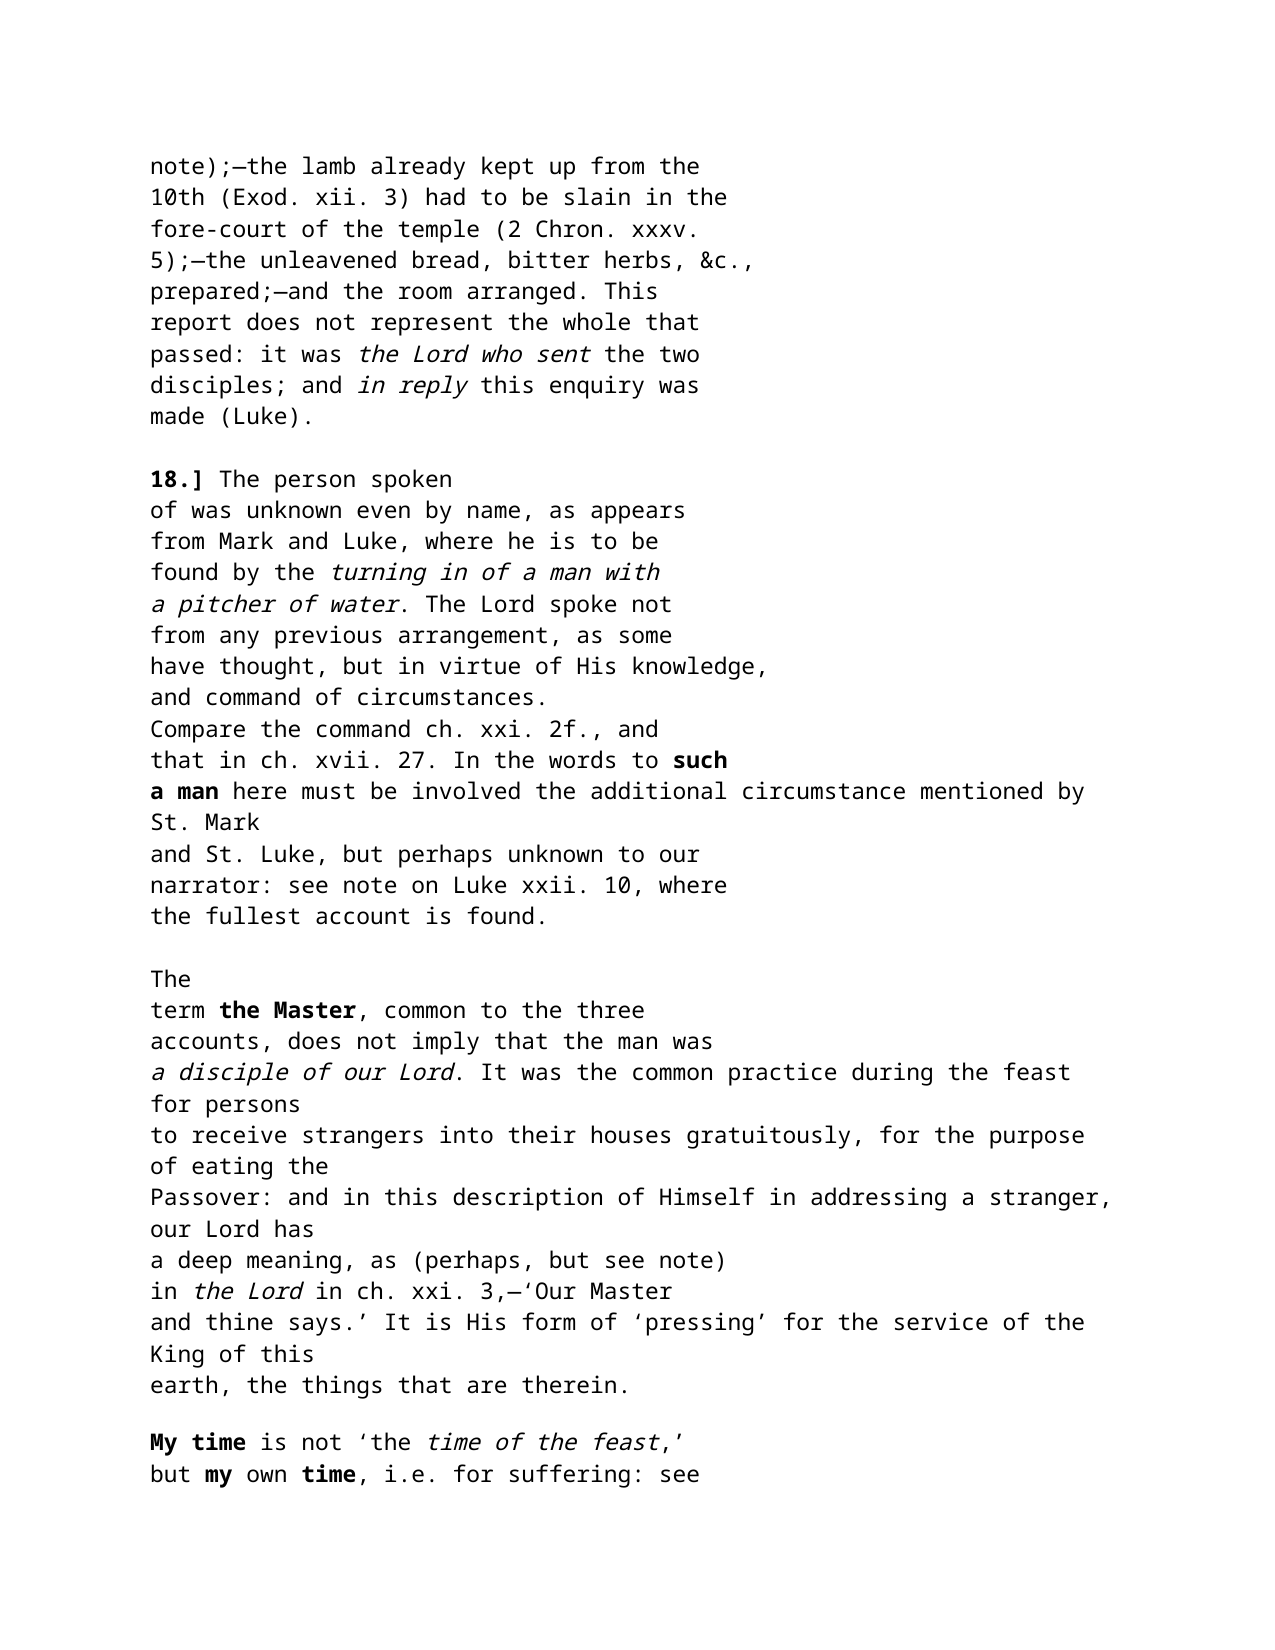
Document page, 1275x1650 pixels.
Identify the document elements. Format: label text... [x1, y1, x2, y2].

text 18.] The person spoken of was unknown even by name, as appears from Mark and Luke, where he is to be found by the turning in of a man with a pitcher of water. The Lord spoke not from any previous arrangement, as some have thought, but in virtue of His knowledge, and command of circumstances. Compare the command ch. xxi. 2f., and that in ch. xvii. 27. In the words to such a man here must be involved the additional circumstance mentioned by St. Mark and St. Luke, but perhaps unknown to our narrator: see note on Luke xxii. 10, where the fullest account is found. [150, 462, 1125, 931]
text The term the Master, common to the three accounts, does not imply that the man was a disciple of our Lord. It was the common practice during the feast for persons to receive strangers into their houses gratuitously, for the purpose of eating the Passover: and in this description of Himself in addressing a stranger, our Lord has a deep meaning, as (perhaps, but see note) in the Lord in ch. xxi. 3,—‘Our Master and thine says.’ It is His form of ‘pressing’ for the service of the King of this earth, the things that are therein. [150, 962, 1125, 1426]
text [150, 1426, 1125, 1489]
text note);—the lamb already kept up from the 10th (Exod. xii. 3) had to be slain in the fore-court of the temple (2 Chron. xxxv. 5);—the unleavened bread, bitter herbs, &c., prepared;—and the room arranged. This report does not represent the whole that passed: it was the Lord who sent the two disciples; and in reply this enquiry was made (Luke). [150, 150, 1125, 431]
